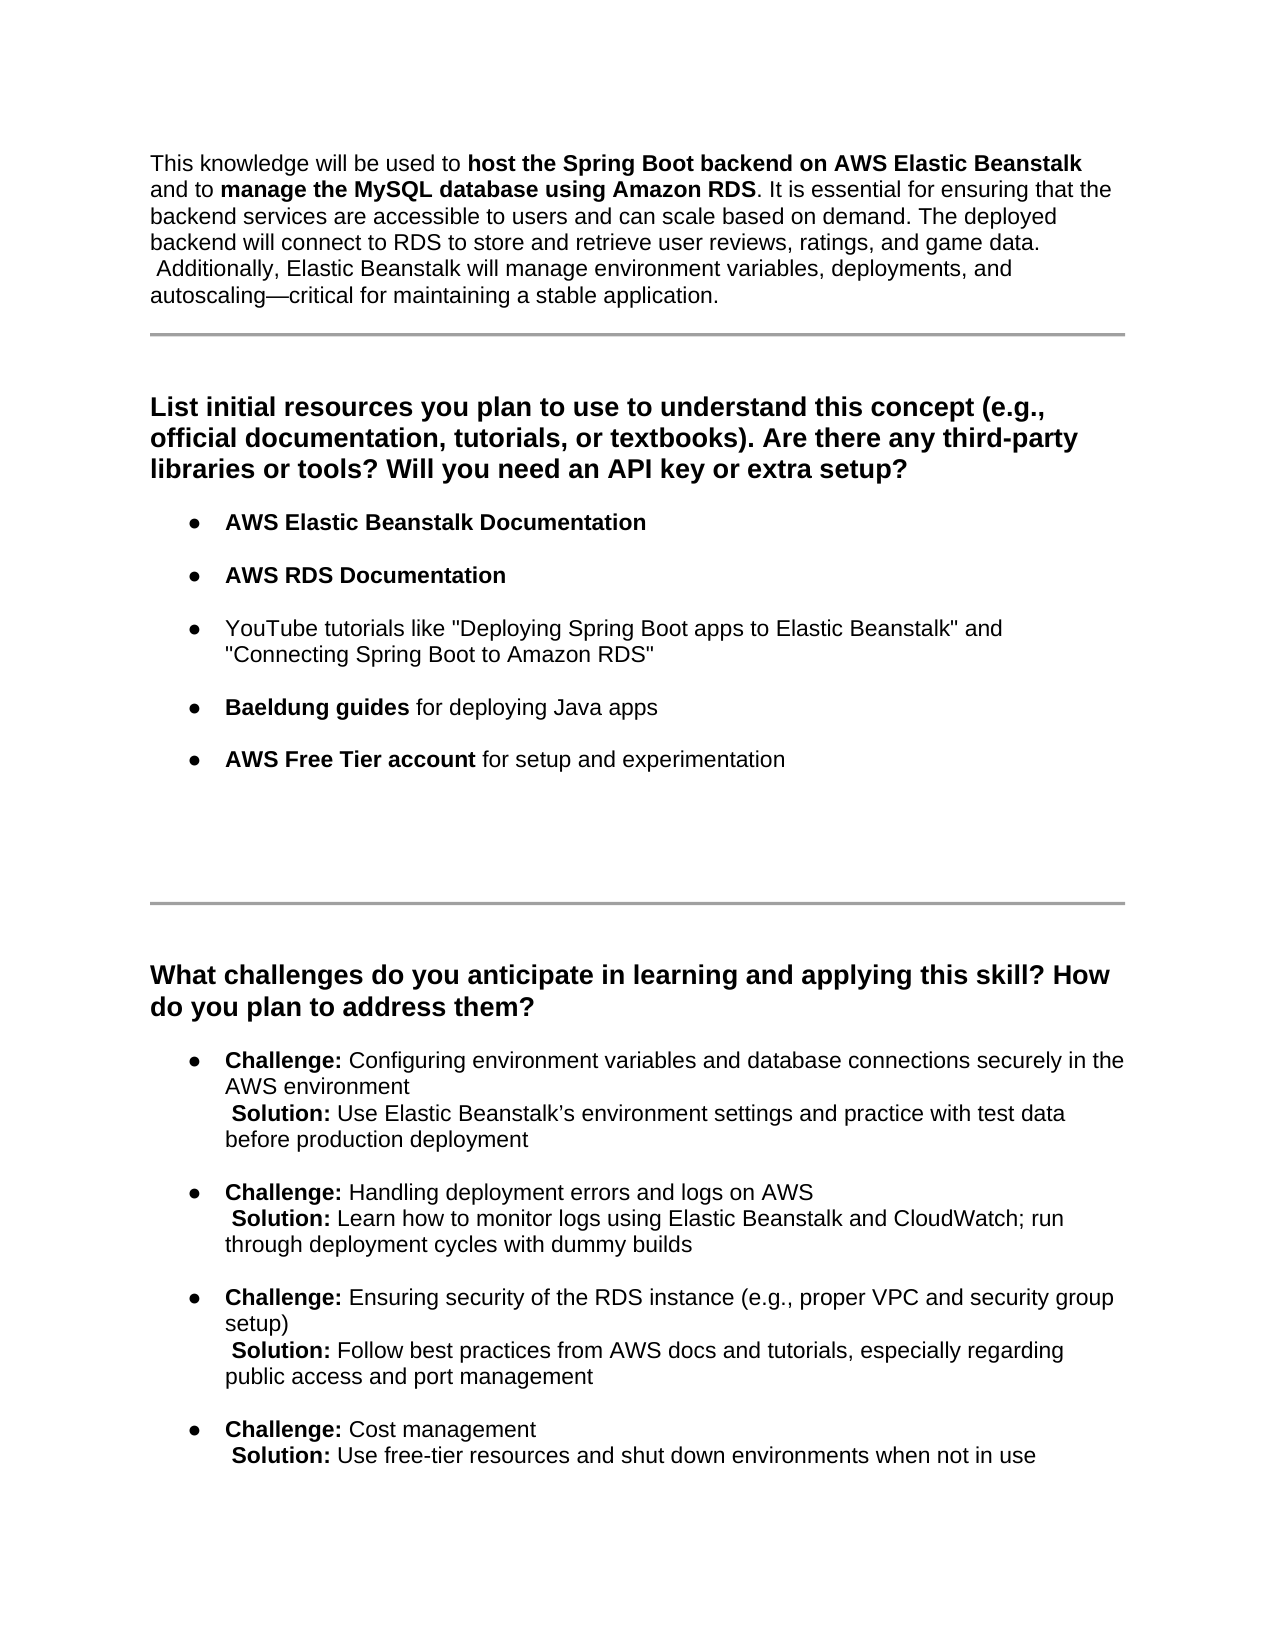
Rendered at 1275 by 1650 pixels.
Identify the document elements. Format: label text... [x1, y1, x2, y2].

list Baeldung guides for deploying Java apps [187, 694, 1125, 746]
list Challenge: Ensuring security of the RDS instance (e.g., proper VPC and security group setup) Solution: Follow best practices from AWS docs and tutorials, especially regarding public access and port management [187, 1284, 1125, 1416]
list Challenge: Handling deployment errors and logs on AWS Solution: Learn how to monitor logs using Elastic Beanstalk and CloudWatch; run through deployment cycles with dummy builds [187, 1178, 1125, 1284]
list YouTube tutorials like "Deploying Spring Boot apps to Elastic Beanstalk" and "Connecting Spring Boot to Amazon RDS" [187, 615, 1125, 694]
subtitle List initial resources you plan to use to understand this concept (e.g., official documentation, tutorials, or textbooks). Are there any third-party libraries or tools? Will you need an API key or extra setup? [150, 391, 1125, 484]
text This knowledge will be used to host the Spring Boot backend on AWS Elastic Beanstalk and to manage the MySQL database using Amazon RDS. It is essential for ensuring that the backend services are accessible to users and can scale based on demand. The deployed backend will connect to RDS to store and retrieve user reviews, ratings, and game data. Additionally, Elastic Beanstalk will manage environment variables, deployments, and autoscaling—critical for maintaining a stable application. [150, 150, 1125, 308]
subtitle What challenges do you anticipate in learning and applying this skill? How do you plan to address them? [150, 959, 1125, 1022]
list AWS Free Tier account for setup and experimentation [187, 746, 1125, 799]
list AWS RDS Documentation [187, 562, 1125, 615]
list AWS Elastic Beanstalk Documentation [187, 509, 1125, 562]
list Challenge: Configuring environment variables and database connections securely in the AWS environment Solution: Use Elastic Beanstalk’s environment settings and practice with test data before production deployment [187, 1047, 1125, 1178]
list Challenge: Cost management Solution: Use free-tier resources and shut down environments when not in use [187, 1416, 1125, 1495]
